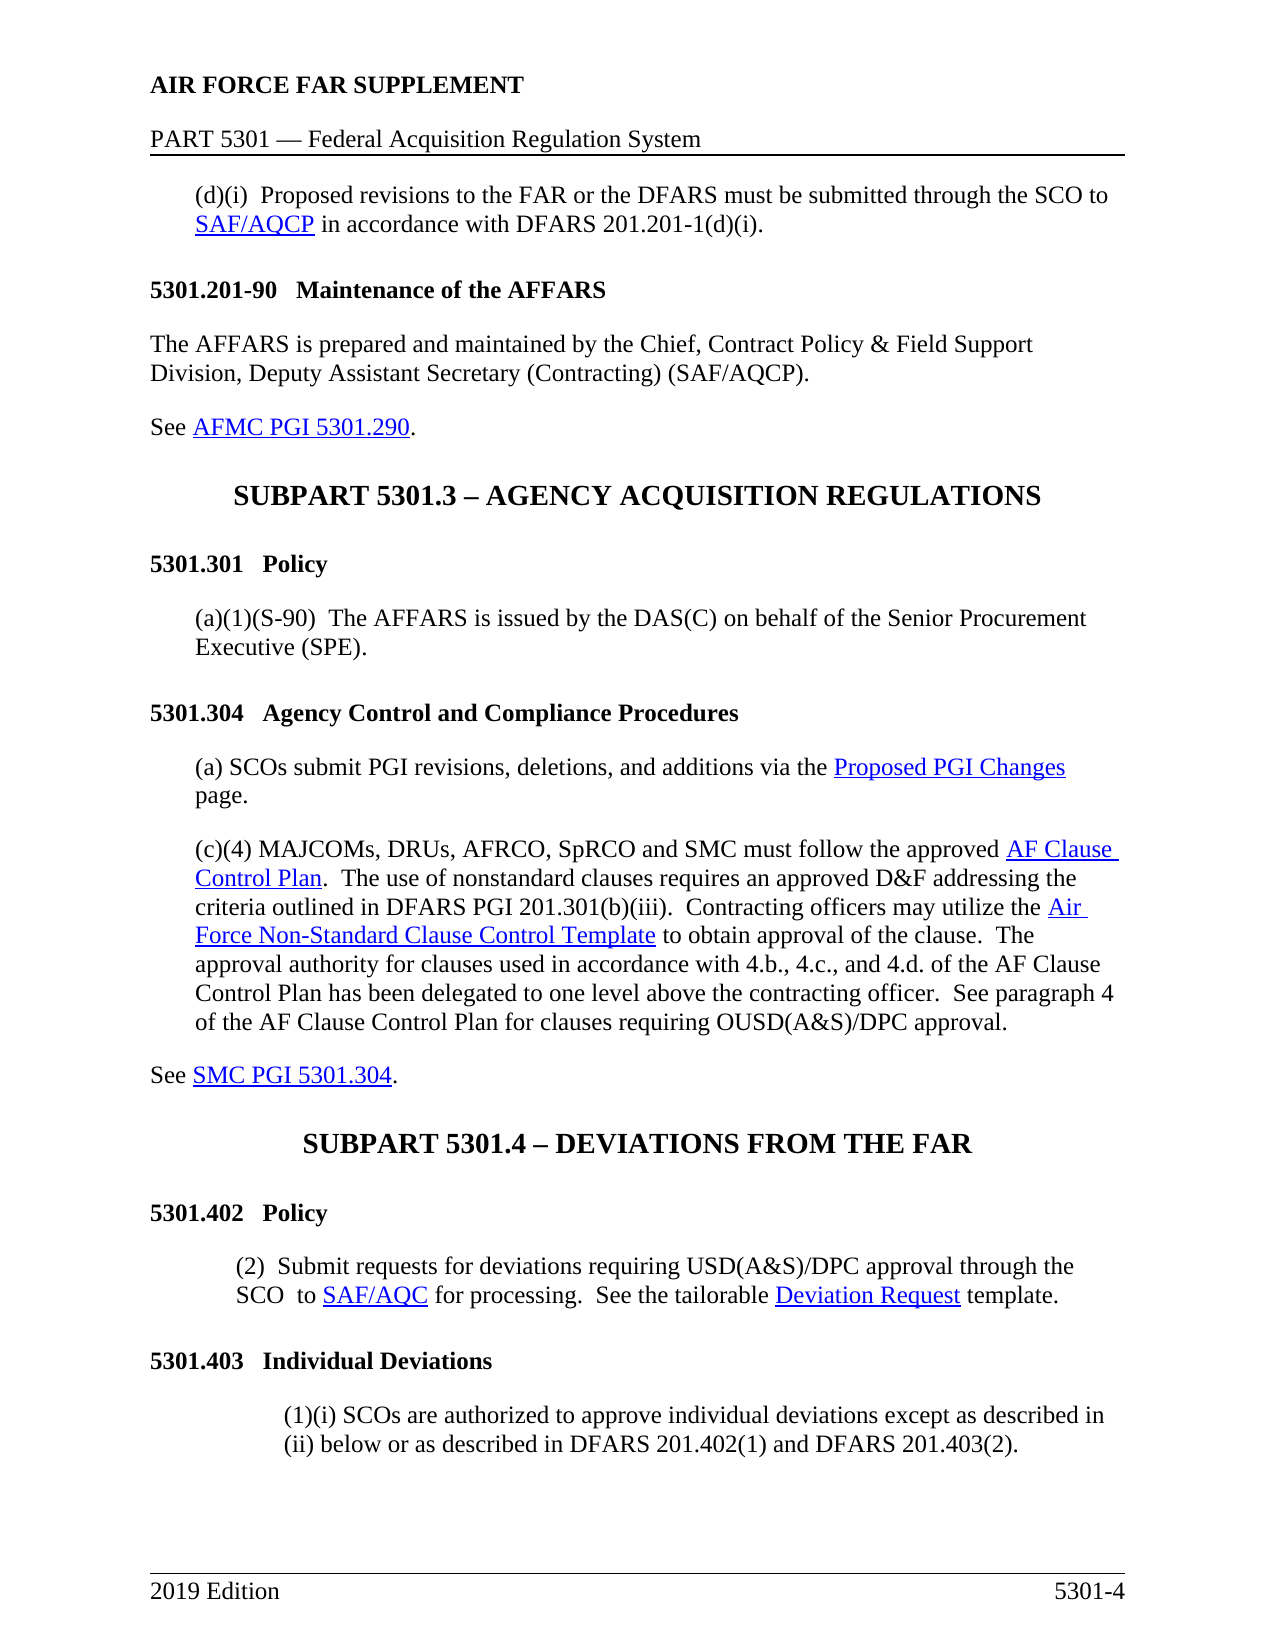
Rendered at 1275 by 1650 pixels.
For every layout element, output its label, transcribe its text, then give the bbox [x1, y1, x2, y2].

subtitle 5301.402 Policy [150, 1198, 1125, 1226]
subtitle SUBPART 5301.3 – AGENCY ACQUISITION REGULATIONS [150, 478, 1125, 512]
subtitle SUBPART 5301.4 – DEVIATIONS FROM THE FAR [150, 1127, 1125, 1160]
subtitle 5301.304 Agency Control and Compliance Procedures [150, 698, 1125, 727]
list (d)(i) Proposed revisions to the FAR or the DFARS must be submitted through the SCO to SAF/AQCP in accordance with DFARS 201.201-1(d)(i). [195, 181, 1125, 238]
subtitle 5301.301 Policy [150, 549, 1125, 578]
list (2) Submit requests for deviations requiring USD(A&S)/DPC approval through the SCO to SAF/AQC for processing. See the tailorable Deviation Request template. [236, 1251, 1125, 1309]
list (a) SCOs submit PGI revisions, deletions, and additions via the Proposed PGI Changes page. [195, 752, 1125, 809]
text See AFMC PGI 5301.290. [150, 412, 1125, 441]
list (a)(1)(S-90) The AFFARS is issued by the DAS(C) on behalf of the Senior Procurement Executive (SPE). [195, 603, 1125, 660]
list (c)(4) MAJCOMs, DRUs, AFRCO, SpRCO and SMC must follow the approved AF Clause Control Plan. The use of nonstandard clauses requires an approved D&F addressing the criteria outlined in DFARS PGI 201.301(b)(iii). Contracting officers may utilize the Air Force Non-Standard Clause Control Template to obtain approval of the clause. The approval authority for clauses used in accordance with 4.b., 4.c., and 4.d. of the AF Clause Control Plan has been delegated to one level above the contracting officer. See paragraph 4 of the AF Clause Control Plan for clauses requiring OUSD(A&S)/DPC approval. [195, 834, 1125, 1035]
text See SMC PGI 5301.304. [150, 1060, 1125, 1089]
subtitle 5301.403 Individual Deviations [150, 1346, 1125, 1375]
text The AFFARS is prepared and maintained by the Chief, Contract Policy & Field Support Division, Deputy Assistant Secretary (Contracting) (SAF/AQCP). [150, 329, 1125, 387]
subtitle 5301.201-90 Maintenance of the AFFARS [150, 276, 1125, 304]
